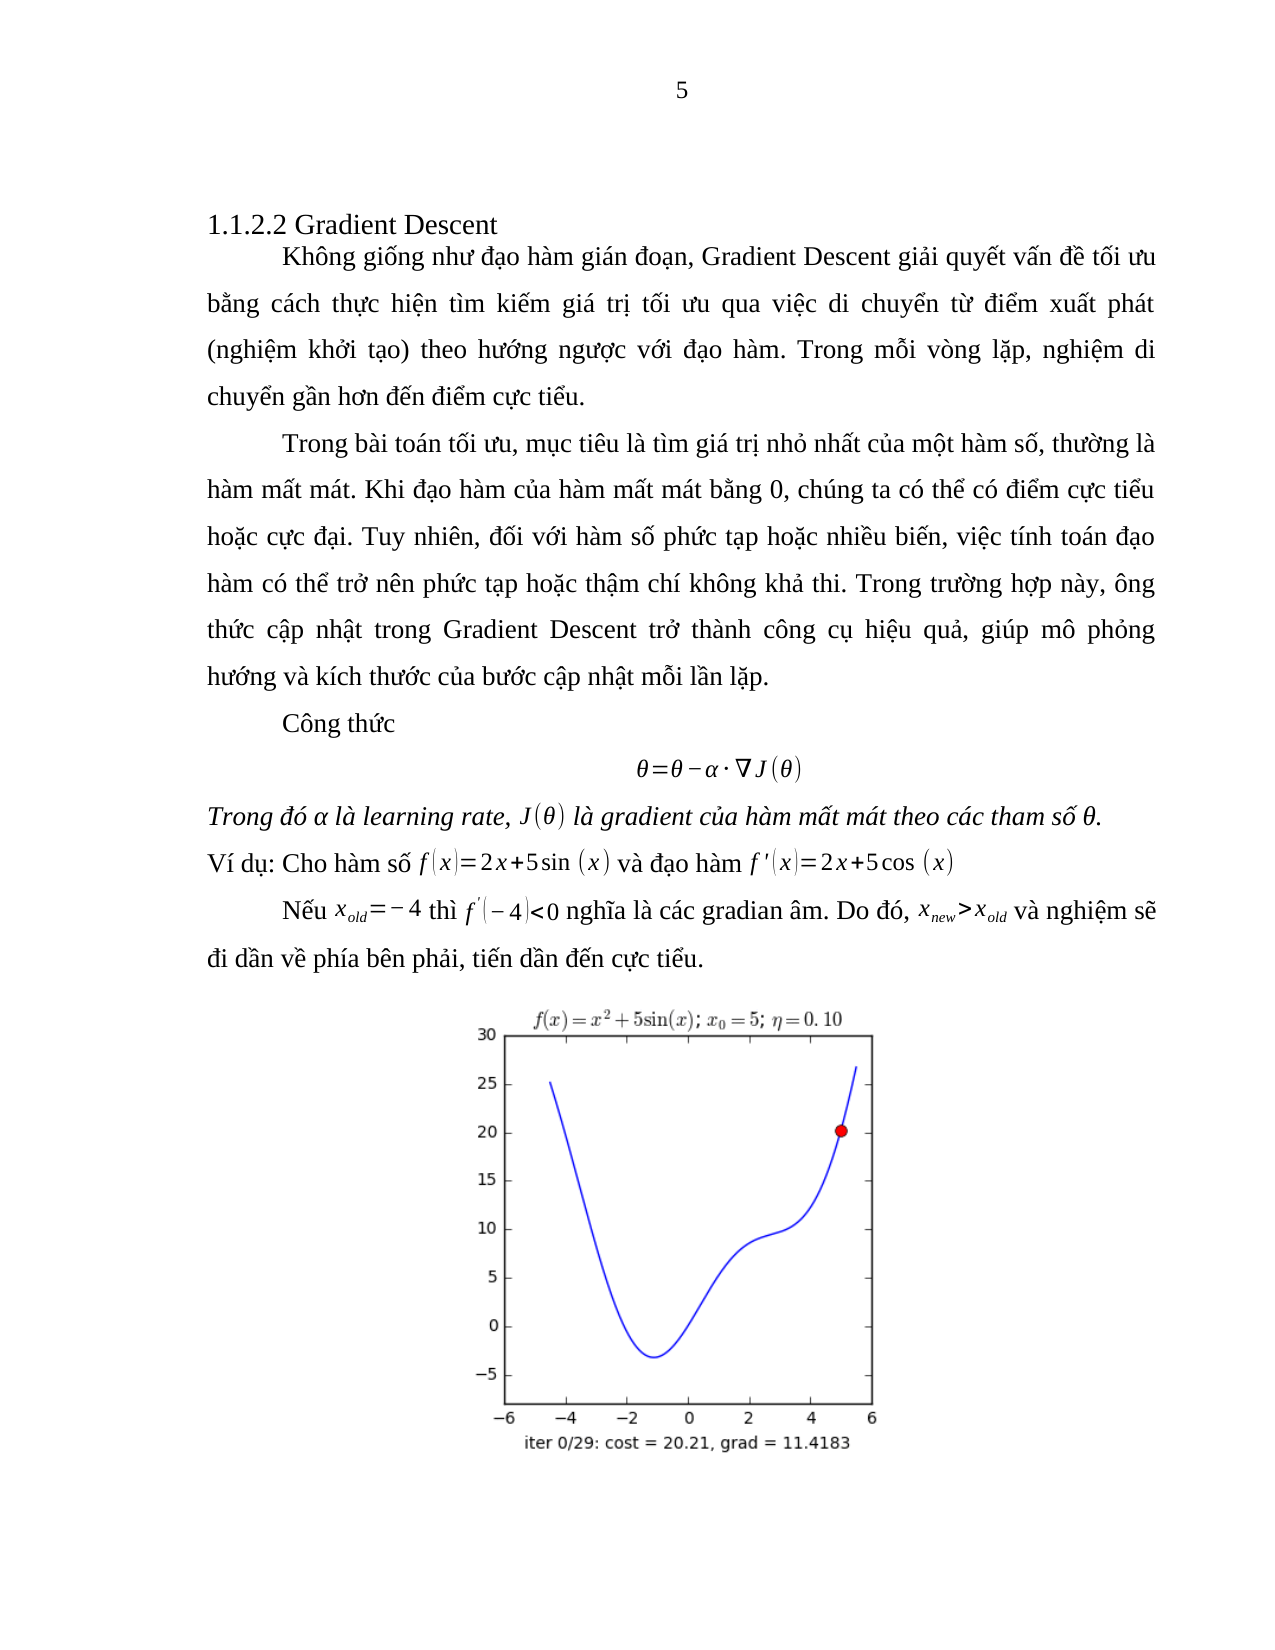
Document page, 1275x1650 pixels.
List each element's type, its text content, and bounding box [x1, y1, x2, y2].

picture [445, 988, 919, 1463]
text Công thức [207, 707, 1157, 738]
text 1.1.2.2 Gradient Descent [207, 207, 1157, 240]
text Không giống như đạo hàm gián đoạn, Gradient Descent giải quyết vấn đề tối ưu bằng cách thực hiện tìm kiếm giá trị tối ưu qua việc di chuyển từ điểm xuất phát (nghiệm khởi tạo) theo hướng ngược với đạo hàm. Trong mỗi vòng lặp, nghiệm di chuyển gần hơn đến điểm cực tiểu. [207, 240, 1157, 411]
text Trong bài toán tối ưu, mục tiêu là tìm giá trị nhỏ nhất của một hàm số, thường là hàm mất mát. Khi đạo hàm của hàm mất mát bằng 0, chúng ta có thể có điểm cực tiểu hoặc cực đại. Tuy nhiên, đối với hàm số phức tạp hoặc nhiều biến, việc tính toán đạo hàm có thể trở nên phức tạp hoặc thậm chí không khả thi. Trong trường hợp này, ông thức cập nhật trong Gradient Descent trở thành công cụ hiệu quả, giúp mô phỏng hướng và kích thước của bước cập nhật mỗi lần lặp. [207, 427, 1157, 691]
text Trong đó α là learning rate, là gradient của hàm mất mát theo các tham số θ. [207, 800, 1157, 831]
text Ví dụ: Cho hàm số và đạo hàm [207, 847, 1157, 878]
text Nếu thì nghĩa là các gradian âm. Do đó, và nghiệm sẽ đi dần về phía bên phải, tiến dần đến cực tiểu. [207, 894, 1157, 973]
